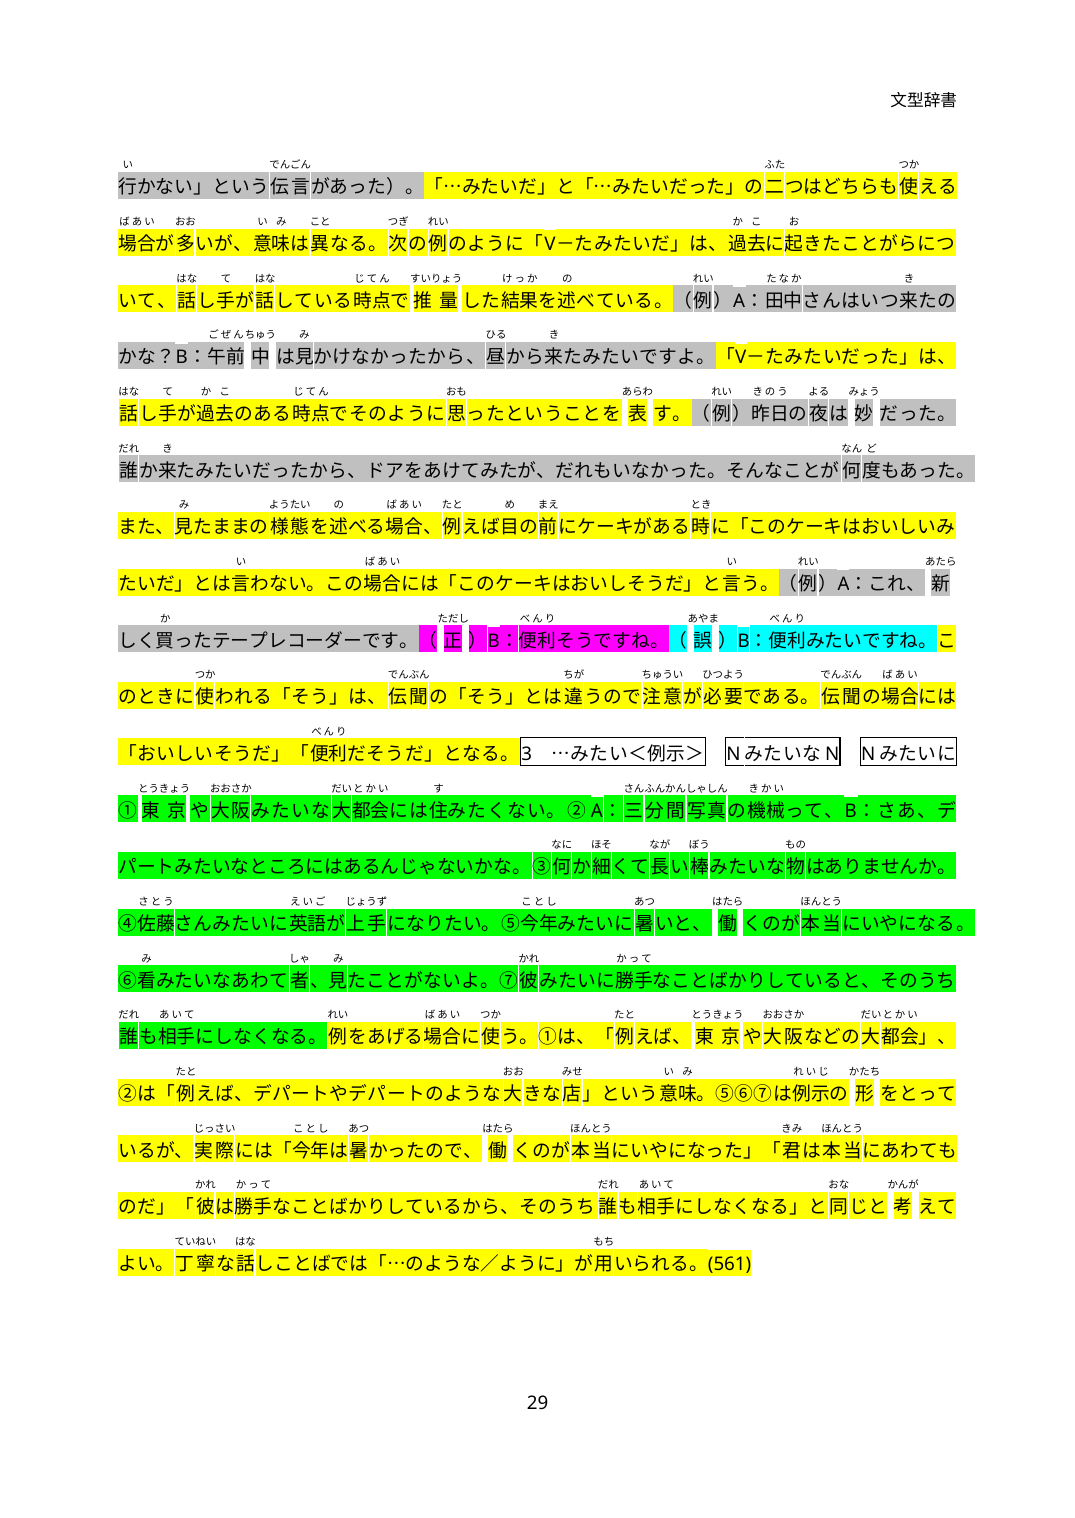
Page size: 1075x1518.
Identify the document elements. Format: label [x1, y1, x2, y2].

text [118, 150, 957, 1283]
